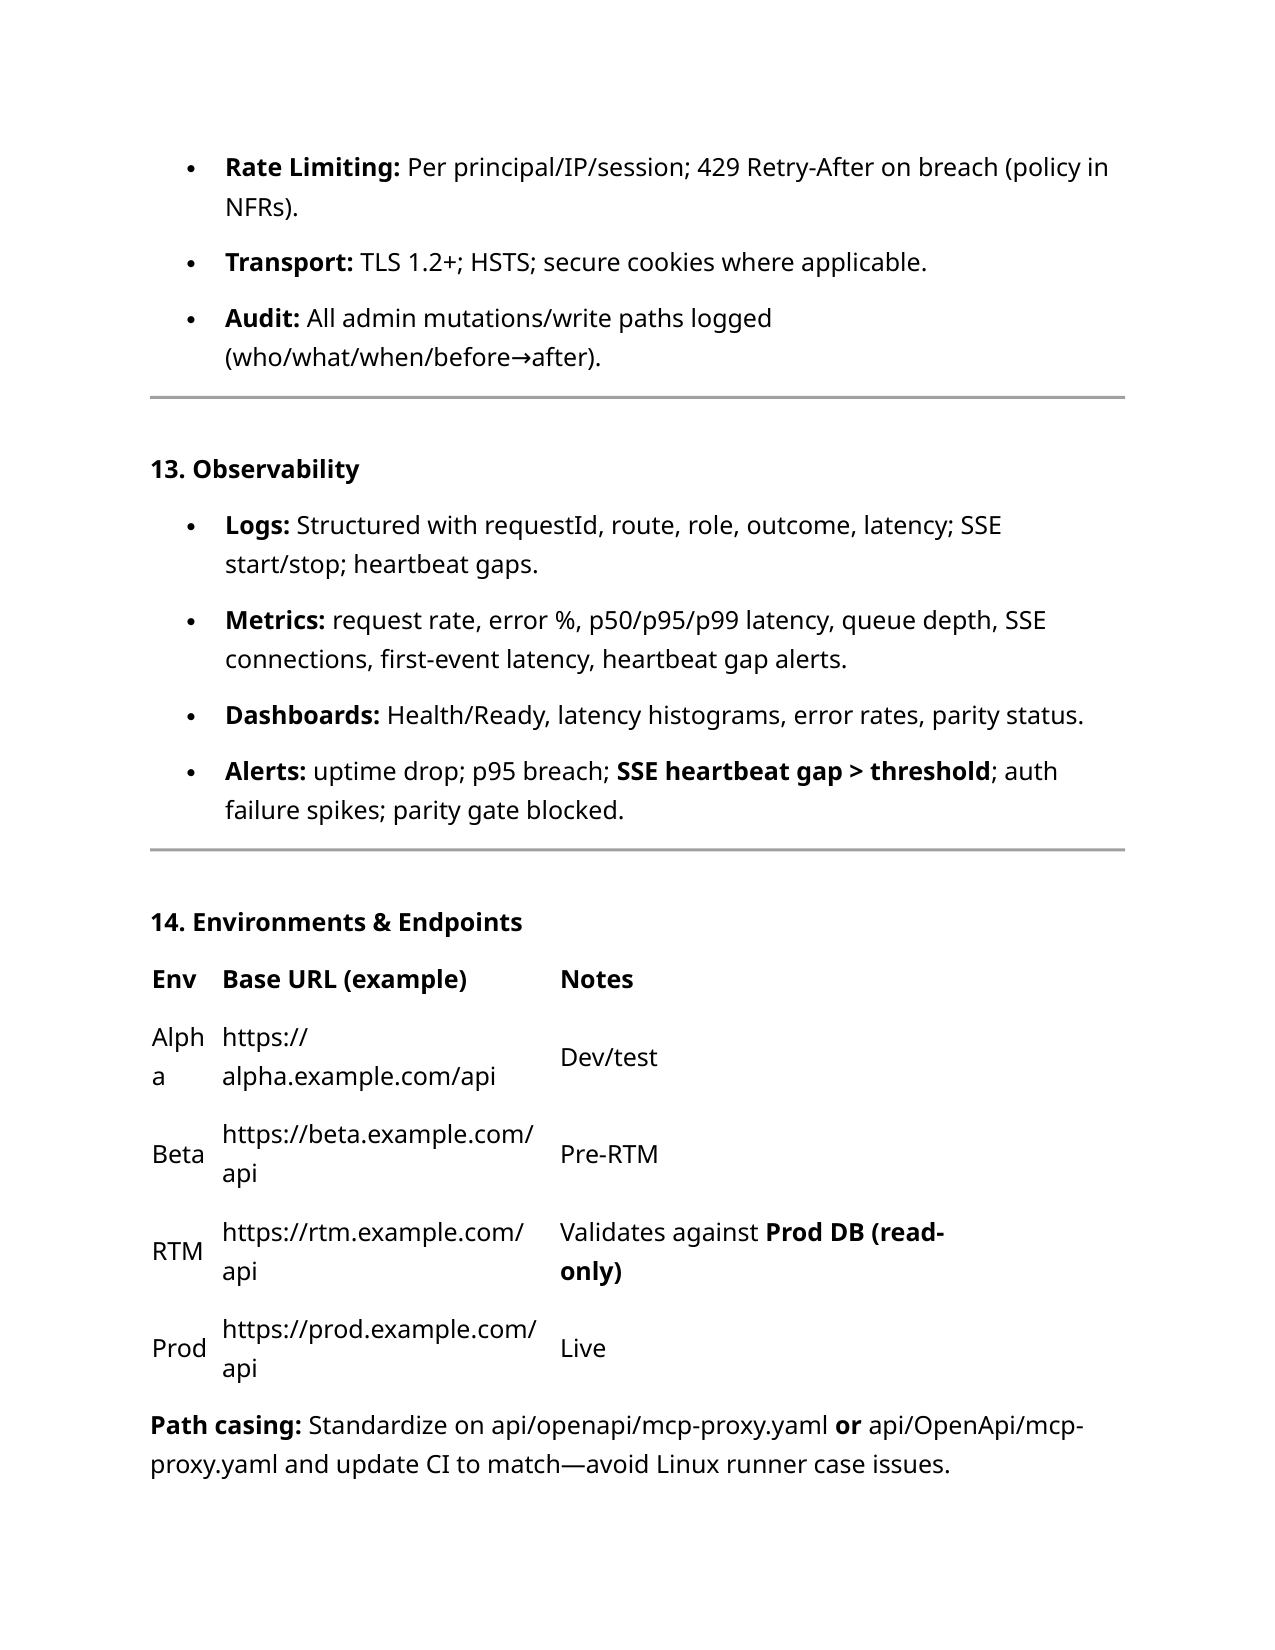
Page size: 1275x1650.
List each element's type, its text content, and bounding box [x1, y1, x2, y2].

list Audit: All admin mutations/write paths logged (who/what/when/before→after). [187, 301, 1125, 374]
table_cell Dev/test [558, 1018, 973, 1115]
table_cell Beta [150, 1115, 220, 1213]
table_cell https://beta.example.com/api [220, 1115, 558, 1213]
table_header Notes [558, 960, 973, 1018]
table_cell https://alpha.example.com/api [220, 1018, 558, 1115]
text Path casing: Standardize on api/openapi/mcp-proxy.yaml or api/OpenApi/mcp-proxy.yaml and update CI to match—avoid Linux runner case issues. [150, 1407, 1125, 1481]
list Logs: Structured with requestId, route, role, outcome, latency; SSE start/stop; heartbeat gaps. [187, 507, 1125, 581]
table_cell Validates against Prod DB (read-only) [558, 1213, 973, 1310]
list Dashboards: Health/Ready, latency histograms, error rates, parity status. [187, 697, 1125, 732]
text 13. Observability [150, 452, 1125, 486]
table_cell RTM [150, 1213, 220, 1310]
table_cell https://prod.example.com/api [220, 1310, 558, 1407]
list Alerts: uptime drop; p95 breach; SSE heartbeat gap > threshold; auth failure spikes; parity gate blocked. [187, 753, 1125, 827]
table_cell Live [558, 1310, 973, 1407]
table_header Env [150, 960, 220, 1018]
table_cell Alpha [150, 1018, 220, 1115]
table_cell https://rtm.example.com/api [220, 1213, 558, 1310]
table_header Base URL (example) [220, 960, 558, 1018]
list Transport: TLS 1.2+; HSTS; secure cookies where applicable. [187, 245, 1125, 279]
list Rate Limiting: Per principal/IP/session; 429 Retry-After on breach (policy in NFRs). [187, 150, 1125, 223]
table_cell Pre-RTM [558, 1115, 973, 1213]
list Metrics: request rate, error %, p50/p95/p99 latency, queue depth, SSE connections, first-event latency, heartbeat gap alerts. [187, 602, 1125, 676]
text 14. Environments & Endpoints [150, 904, 1125, 938]
table_cell Prod [150, 1310, 220, 1407]
